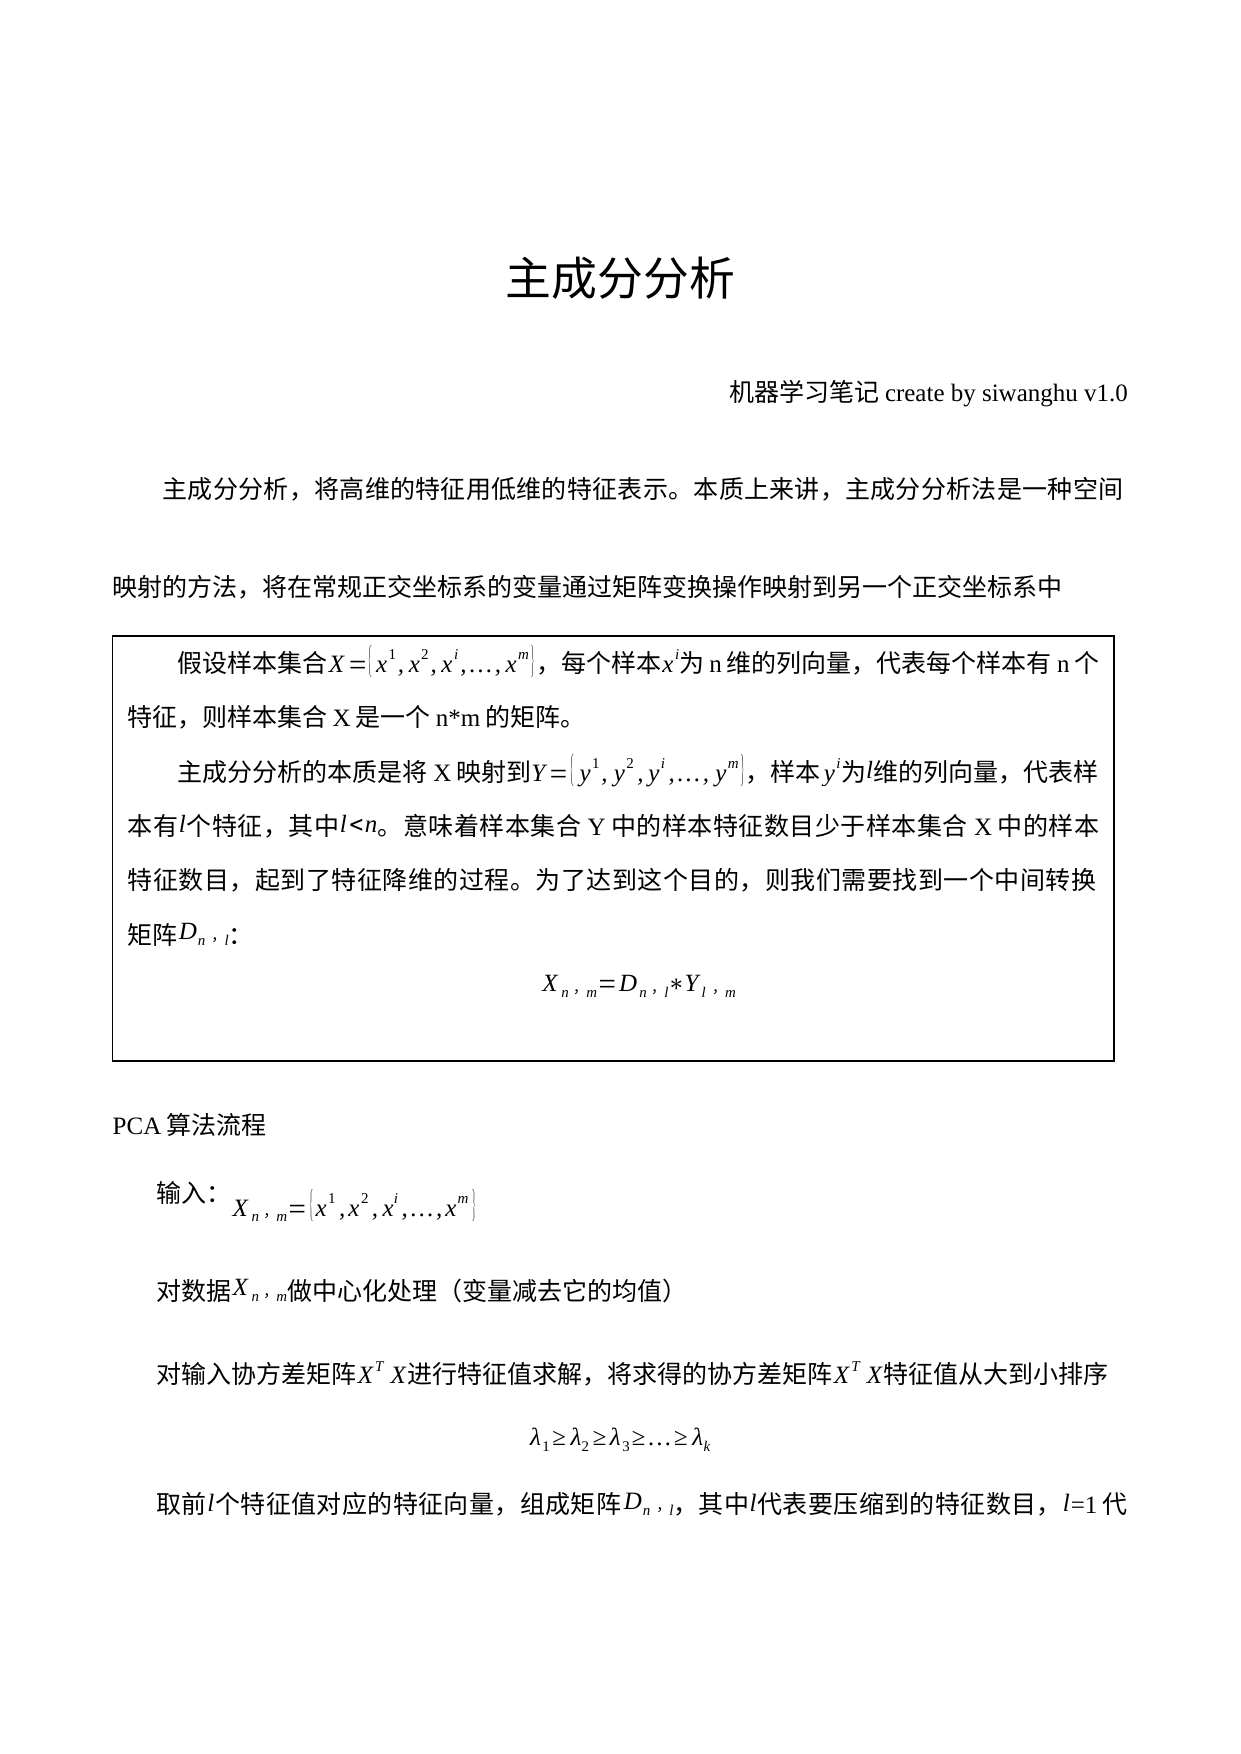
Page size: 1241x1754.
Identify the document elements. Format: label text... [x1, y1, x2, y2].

text 对数据做中心化处理（变量减去它的均值） [112, 1257, 1128, 1322]
text 机器学习笔记 create by siwanghu v1.0 [112, 358, 1128, 423]
text 对输入协方差矩阵进行特征值求解，将求得的协方差矩阵特征值从大到小排序 [112, 1340, 1128, 1405]
text 主成分分析 [112, 227, 1128, 324]
text 输入： [112, 1174, 1128, 1239]
text 取前个特征值对应的特征向量，组成矩阵，其中代表要压缩到的特征数目，=1代表将特征数目压缩到1。 [112, 1471, 1128, 1536]
text 主成分分析，将高维的特征用低维的特征表示。本质上来讲，主成分分析法是一种空间映射的方法，将在常规正交坐标系的变量通过矩阵变换操作映射到另一个正交坐标系中 [112, 455, 1128, 618]
text PCA算法流程 [112, 1091, 1128, 1156]
